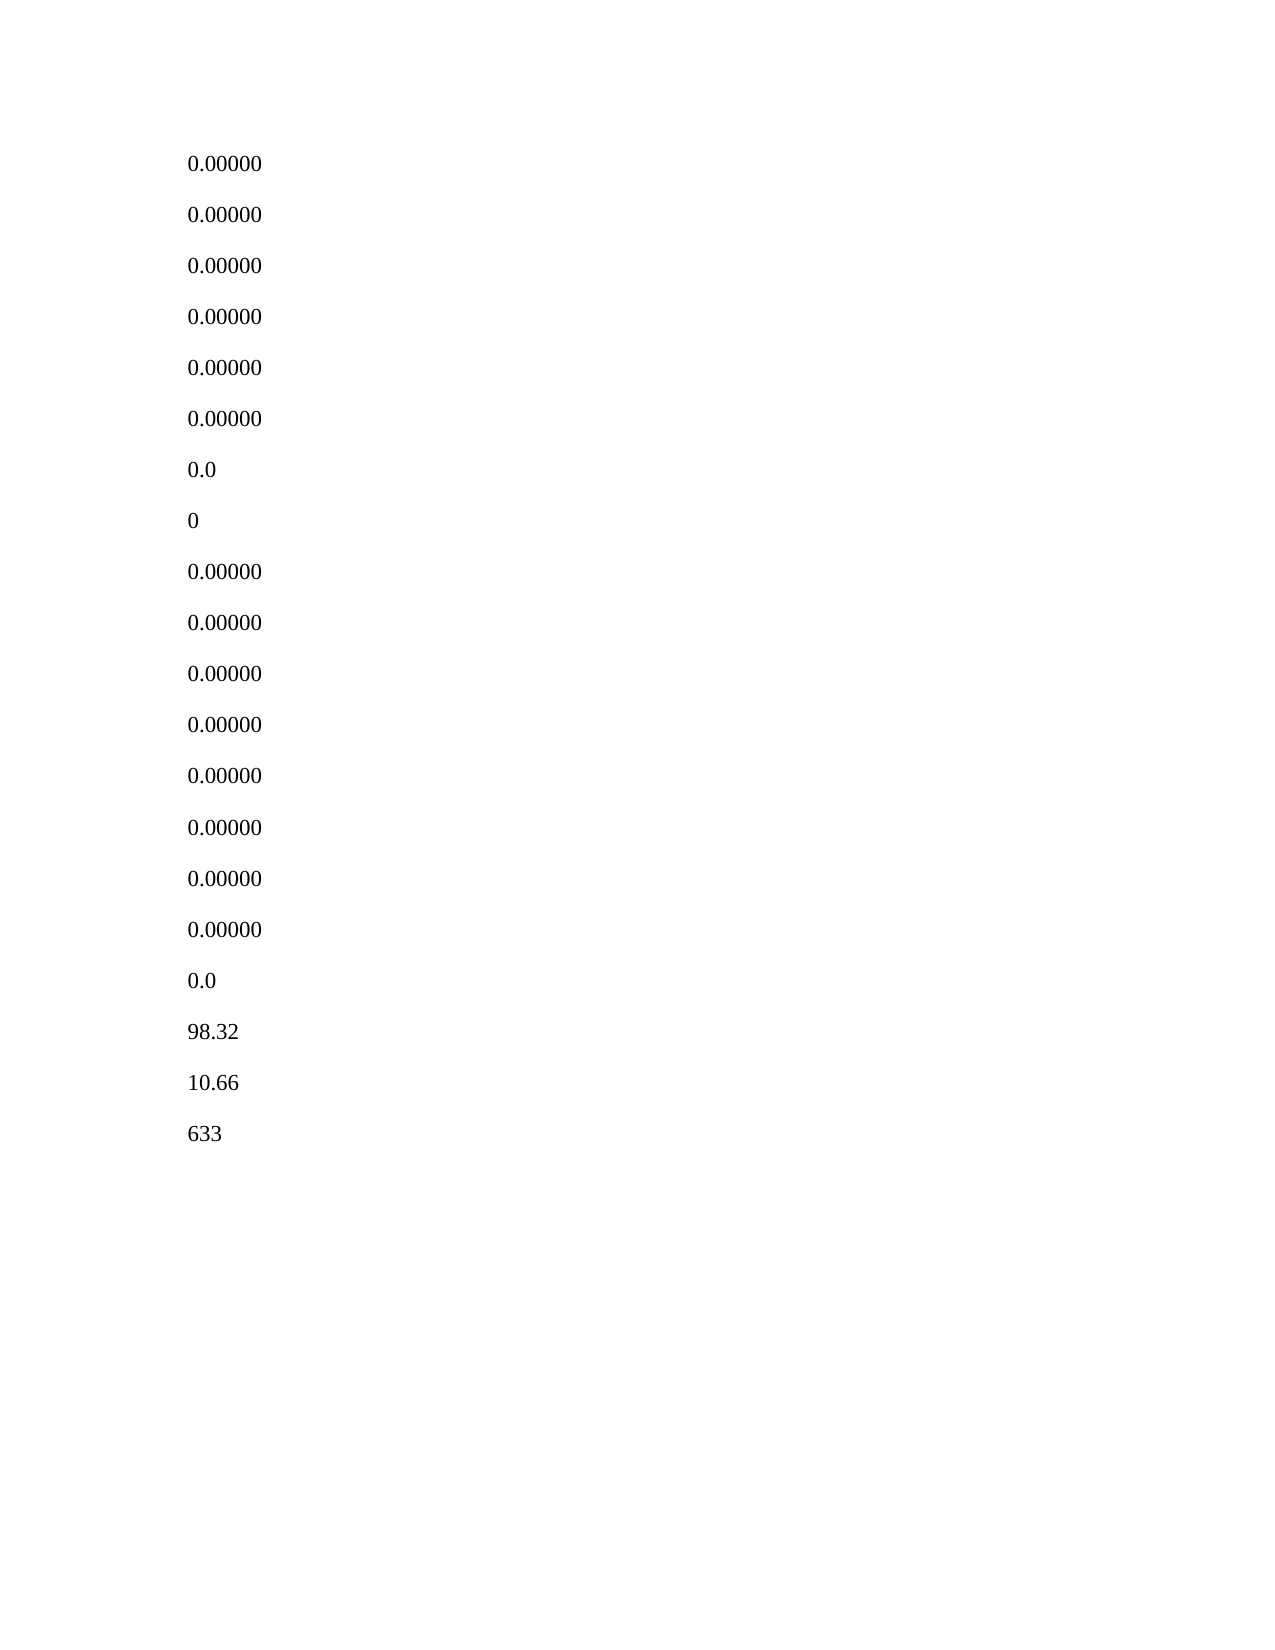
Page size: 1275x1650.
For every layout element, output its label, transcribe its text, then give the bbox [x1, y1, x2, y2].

table_cell 98.32 [176, 1018, 1076, 1069]
table_cell 0.00000 [176, 252, 1076, 303]
table_cell 0.00000 [176, 865, 1076, 916]
table_cell 0.0 [176, 456, 1076, 507]
table_cell 0.00000 [176, 711, 1076, 762]
table_cell 0.00000 [176, 303, 1076, 354]
table_cell 0 [176, 507, 1076, 558]
table_cell 0.0 [176, 967, 1076, 1018]
table_cell 0.00000 [176, 763, 1076, 813]
table_cell 0.00000 [176, 354, 1076, 405]
table_cell 0.00000 [176, 405, 1076, 456]
table_cell 0.00000 [176, 660, 1076, 711]
table_cell 10.66 [176, 1069, 1076, 1120]
table_cell 0.00000 [176, 916, 1076, 967]
table_cell 0.00000 [176, 814, 1076, 864]
table_cell 0.00000 [176, 150, 1076, 201]
table_cell 0.00000 [176, 609, 1076, 660]
table_cell 633 [176, 1120, 1076, 1171]
table_cell 0.00000 [176, 201, 1076, 252]
table_cell 0.00000 [176, 558, 1076, 609]
